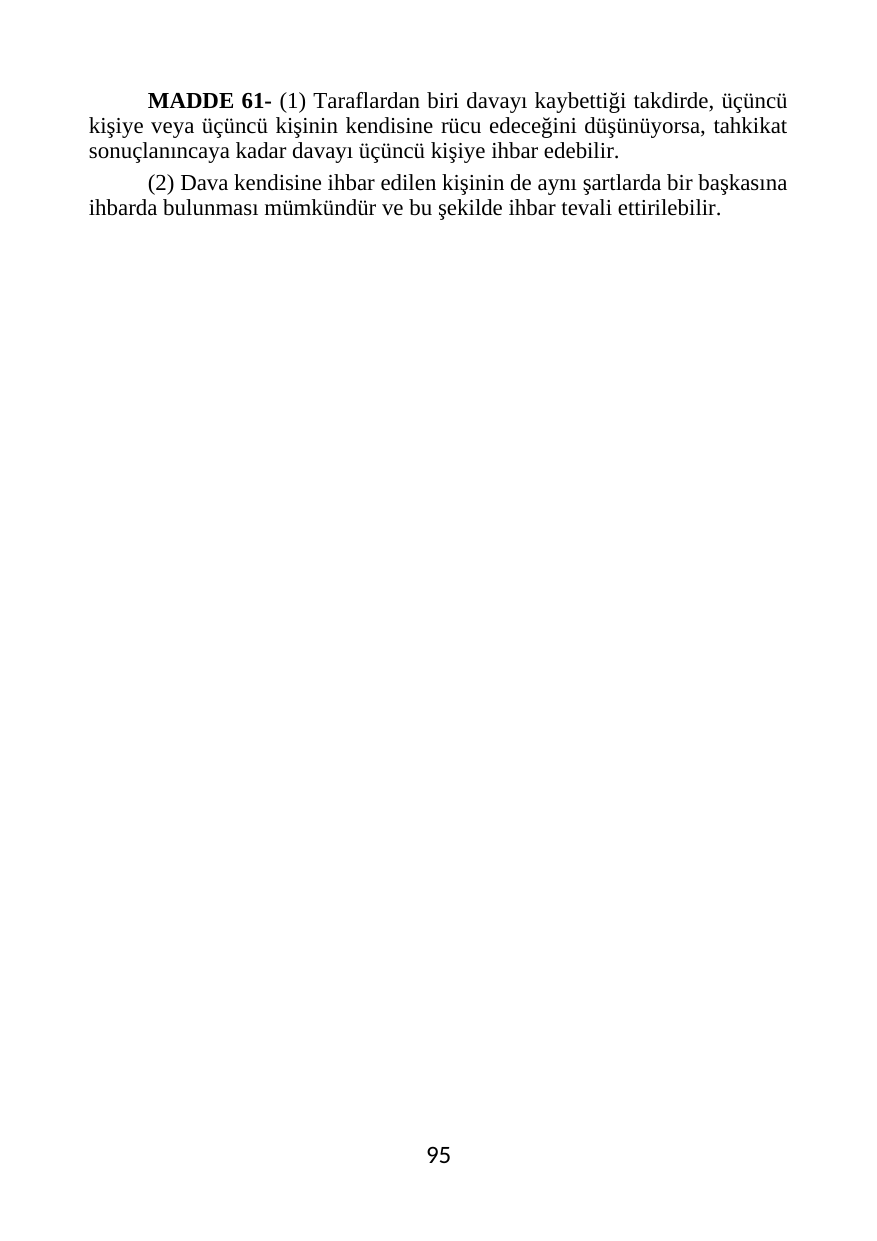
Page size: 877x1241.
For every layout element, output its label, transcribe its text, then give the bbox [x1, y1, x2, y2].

text (2) Dava kendisine ihbar edilen kişinin de aynı şartlarda bir başkasına ihbarda bulunması mümkündür ve bu şekilde ihbar tevali ettirilebilir. [89, 170, 788, 220]
text MADDE 61- (1) Taraflardan biri davayı kaybettiği takdirde, üçüncü kişiye veya üçüncü kişinin kendisine rücu edeceğini düşünüyorsa, tahkikat sonuçlanıncaya kadar davayı üçüncü kişiye ihbar edebilir. [89, 89, 788, 164]
